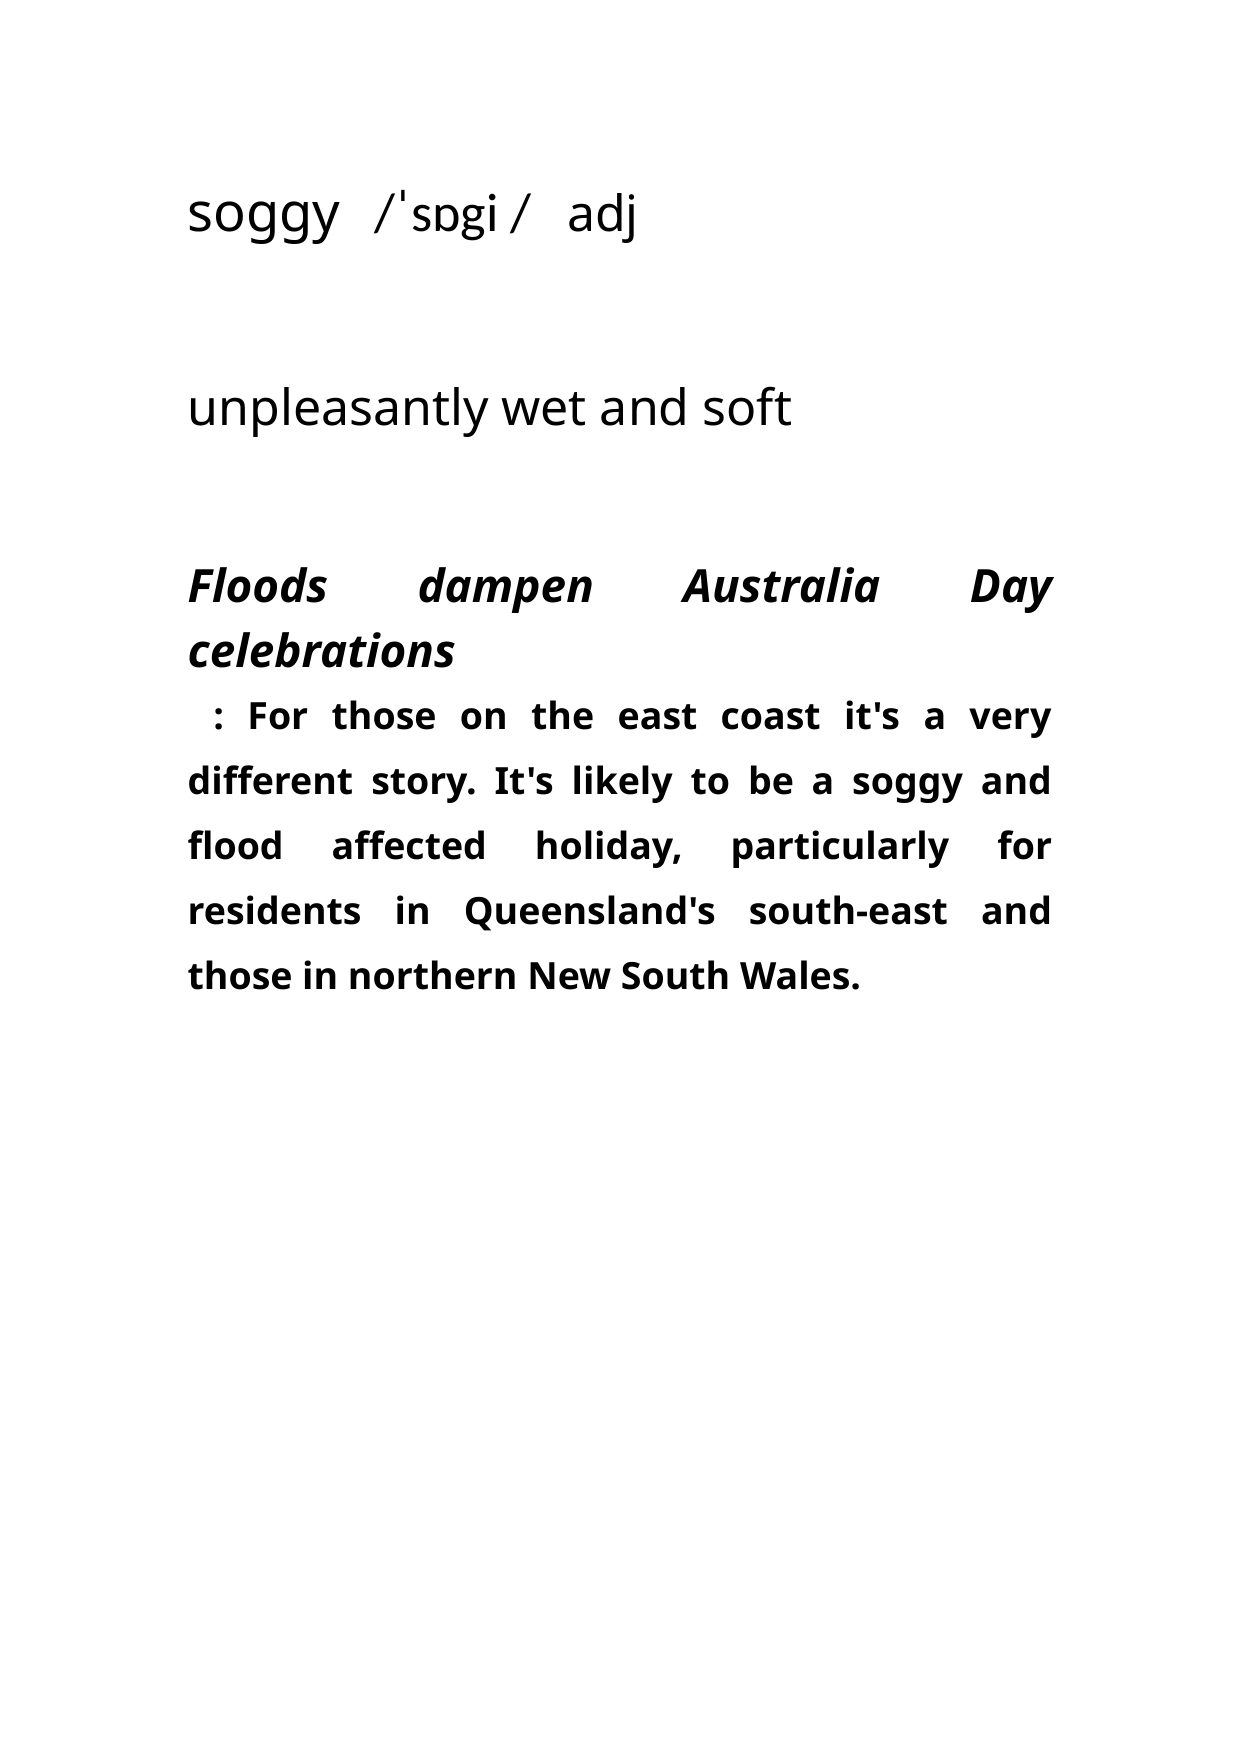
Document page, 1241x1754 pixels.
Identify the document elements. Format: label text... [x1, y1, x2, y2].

text Floods dampen Australia Day celebrations [187, 552, 1053, 682]
text unpleasantly wet and soft [187, 357, 1053, 454]
text soggy /ˈsɒgi / adj [187, 162, 1053, 259]
text : For those on the east coast it's a very different story. It's likely to be a soggy and flood affected holiday, particularly for residents in Queensland's south-east and those in northern New South Wales. [187, 682, 1053, 1007]
